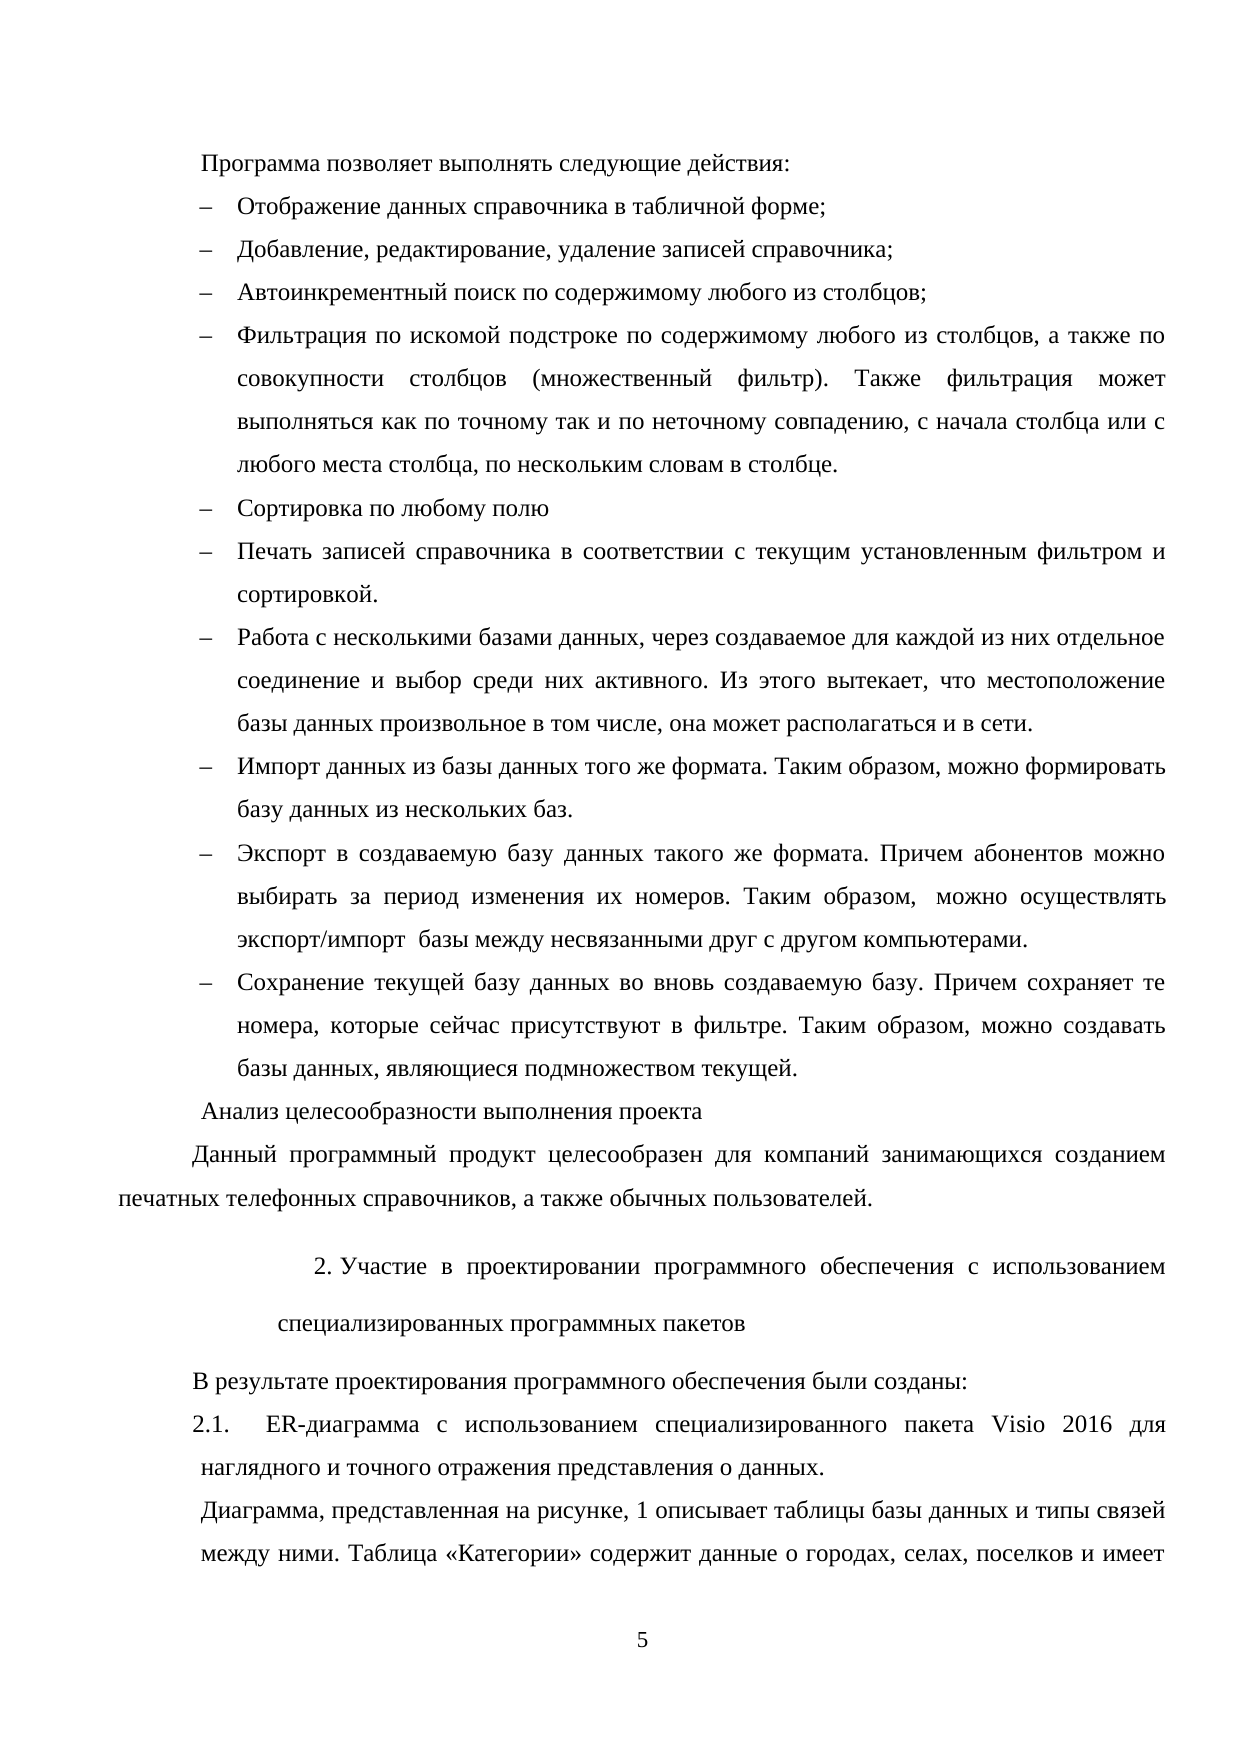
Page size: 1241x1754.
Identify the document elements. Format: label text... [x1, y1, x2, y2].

list Сортировка по любому полю [199, 493, 1167, 521]
list Автоинкрементный поиск по содержимому любого из столбцов; [199, 277, 1167, 306]
text В результате проектирования программного обеспечения были созданы: [118, 1366, 1167, 1394]
list Экспорт в создаваемую базу данных такого же формата. Причем абонентов можно выбирать за период изменения их номеров. Таким образом, можно осуществлять экспорт/импорт базы между несвязанными друг с другом компьютерами. [199, 838, 1167, 953]
text Данный программный продукт целесообразен для компаний занимающихся созданием печатных телефонных справочников, а также обычных пользователей. [118, 1139, 1167, 1211]
list Печать записей справочника в соответствии с текущим установленным фильтром и сортировкой. [199, 536, 1167, 608]
list ER-диаграмма с использованием специализированного пакета Visio 2016 для наглядного и точного отражения представления о данных. [192, 1409, 1167, 1481]
list Сохранение текущей базу данных во вновь создаваемую базу. Причем сохраняет те номера, которые сейчас присутствуют в фильтре. Таким образом, можно создавать базы данных, являющиеся подмножеством текущей. [199, 967, 1167, 1082]
list Анализ целесообразности выполнения проекта [201, 1096, 1196, 1125]
list Программа позволяет выполнять следующие действия: [201, 148, 1196, 176]
list Импорт данных из базы данных того же формата. Таким образом, можно формировать базу данных из нескольких баз. [199, 751, 1167, 823]
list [201, 1495, 1167, 1567]
list Работа с несколькими базами данных, через создаваемое для каждой из них отдельное соединение и выбор среди них активного. Из этого вытекает, что местоположение базы данных произвольное в том числе, она может располагаться и в сети. [199, 622, 1167, 737]
subtitle Участие в проектировании программного обеспечения с использованием специализированных программных пакетов [277, 1251, 1167, 1337]
list Фильтрация по искомой подстроке по содержимому любого из столбцов, а также по совокупности столбцов (множественный фильтр). Также фильтрация может выполняться как по точному так и по неточному совпадению, с начала столбца или с любого места столбца, по нескольким словам в столбце. [199, 320, 1167, 478]
list Отображение данных справочника в табличной форме; [199, 191, 1167, 219]
list Добавление, редактирование, удаление записей справочника; [199, 234, 1167, 263]
